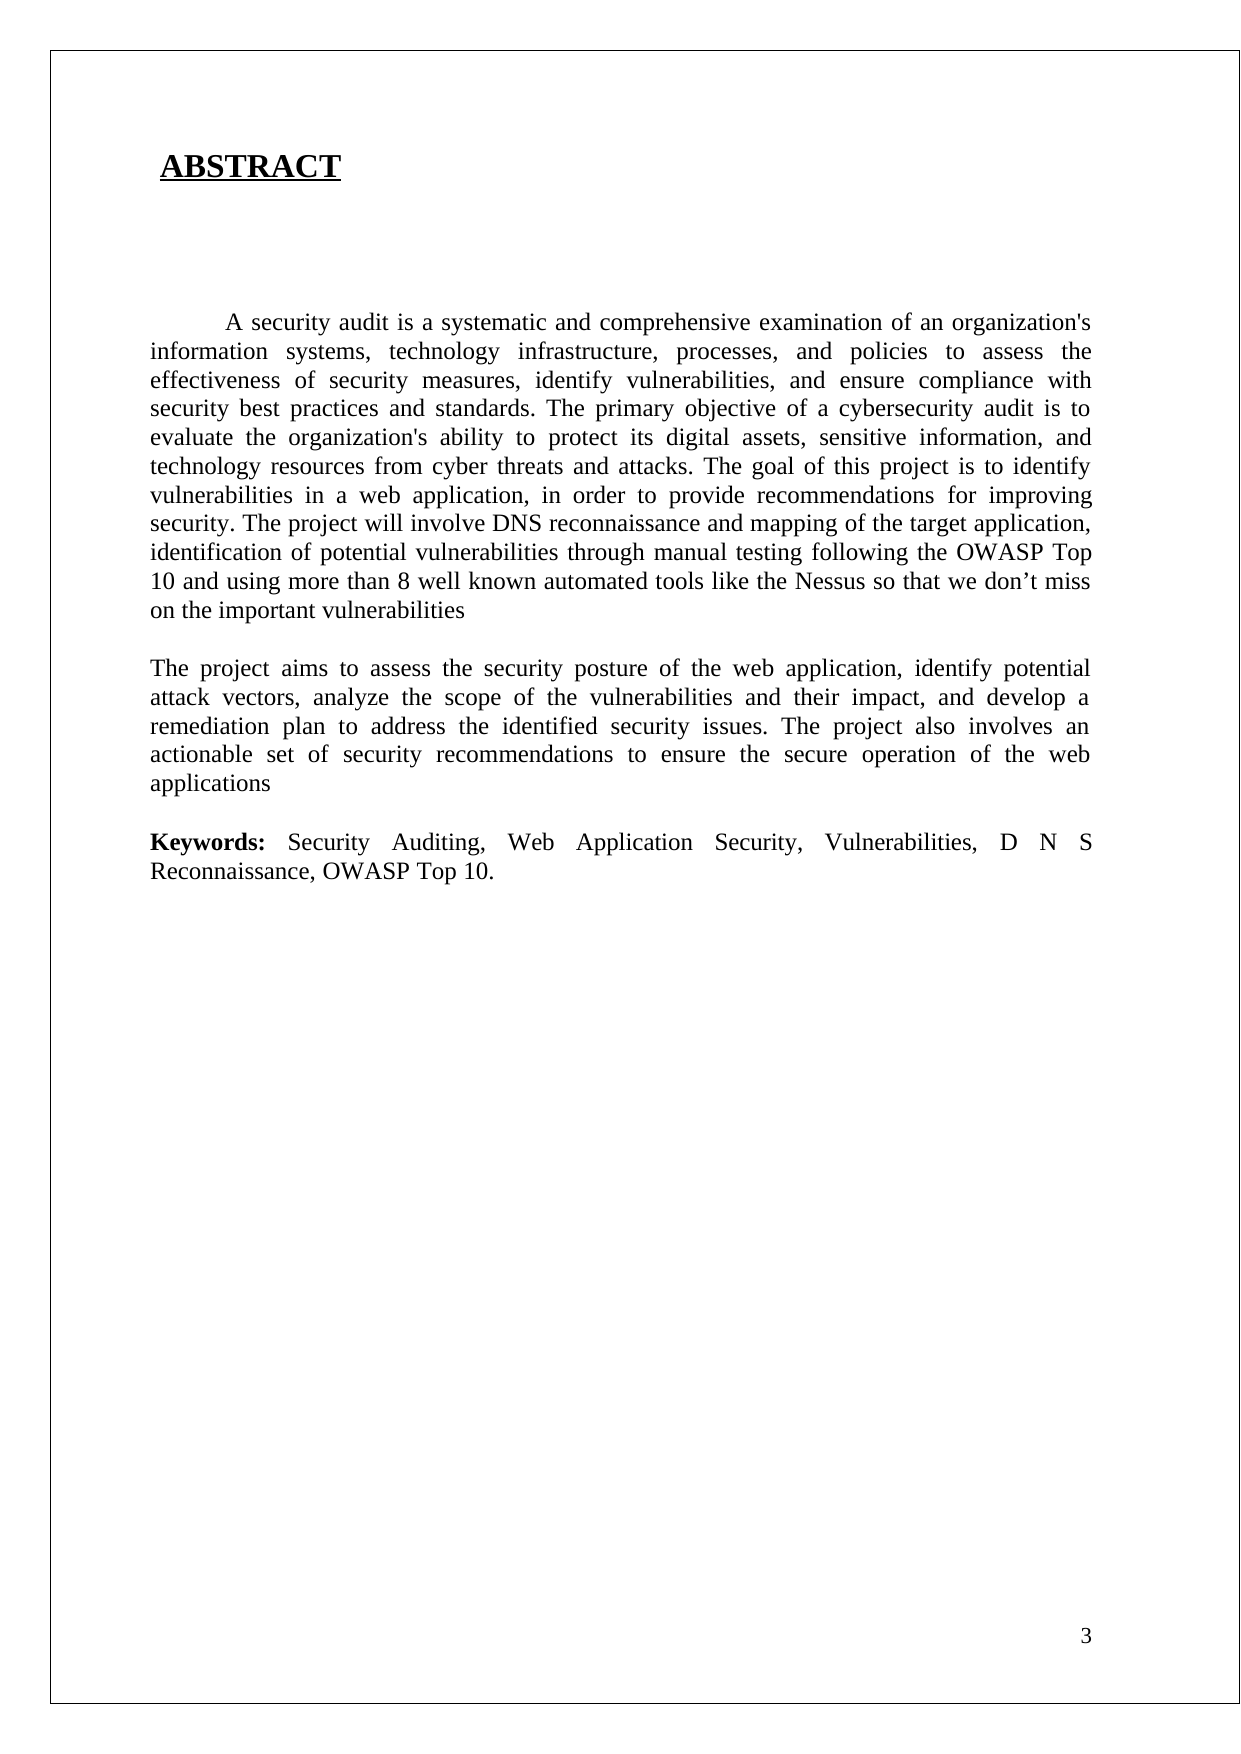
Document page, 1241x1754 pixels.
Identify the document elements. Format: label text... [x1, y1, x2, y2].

text The project aims to assess the security posture of the web application, identify potential attack vectors, analyze the scope of the vulnerabilities and their impact, and develop a remediation plan to address the identified security issues. The project also involves an actionable set of security recommendations to ensure the secure operation of the web applications [150, 653, 1091, 797]
text A security audit is a systematic and comprehensive examination of an organization's information systems, technology infrastructure, processes, and policies to assess the effectiveness of security measures, identify vulnerabilities, and ensure compliance with security best practices and standards. The primary objective of a cybersecurity audit is to evaluate the organization's ability to protect its digital assets, sensitive information, and technology resources from cyber threats and attacks. The goal of this project is to identify vulnerabilities in a web application, in order to provide recommendations for improving security. The project will involve DNS reconnaissance and mapping of the target application, identification of potential vulnerabilities through manual testing following the OWASP Top 10 and using more than 8 well known automated tools like the Nessus so that we don’t miss on the important vulnerabilities [150, 307, 1092, 623]
text Keywords: Security Auditing, Web Application Security, Vulnerabilities, D N S Reconnaissance, OWASP Top 10. [150, 827, 1093, 884]
subtitle ABSTRACT [159, 146, 1082, 184]
